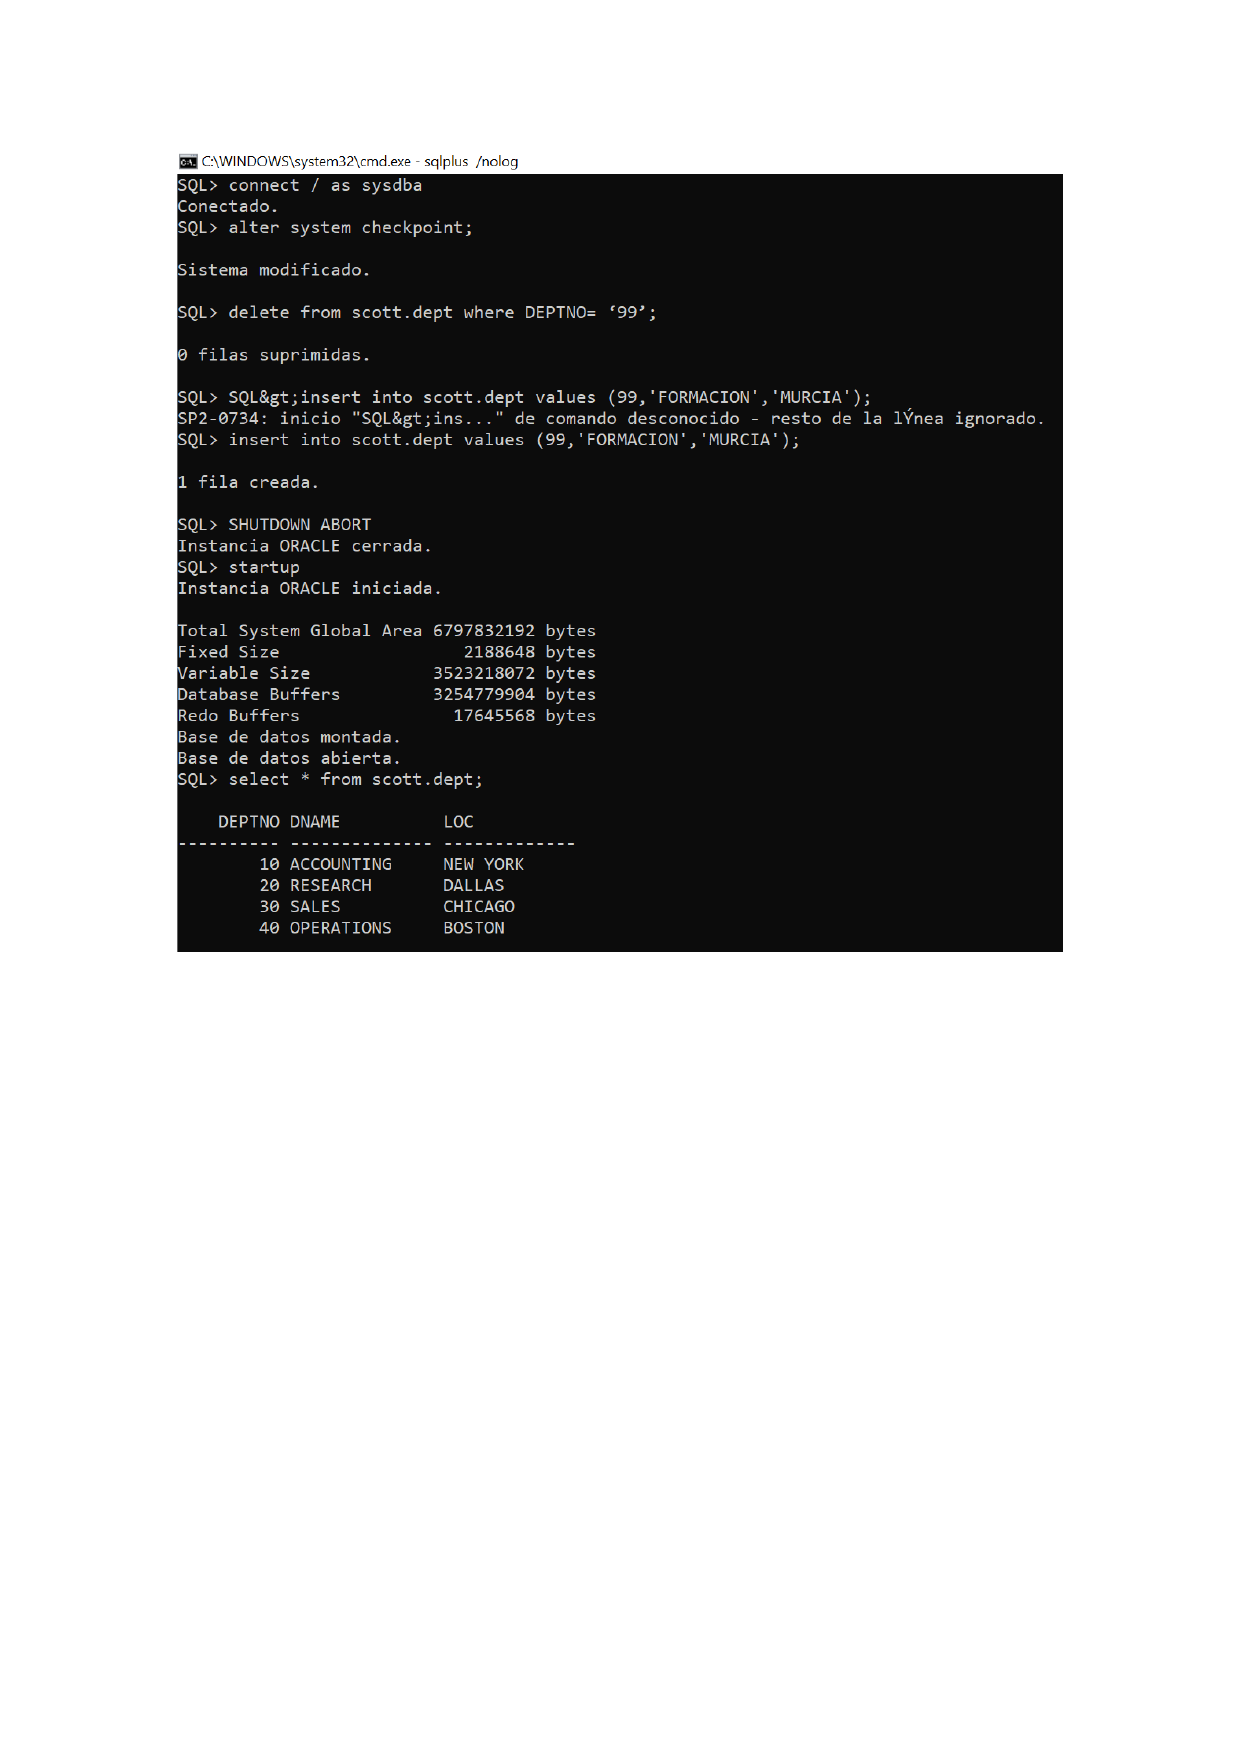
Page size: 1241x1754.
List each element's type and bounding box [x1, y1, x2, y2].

picture [177, 147, 1063, 952]
